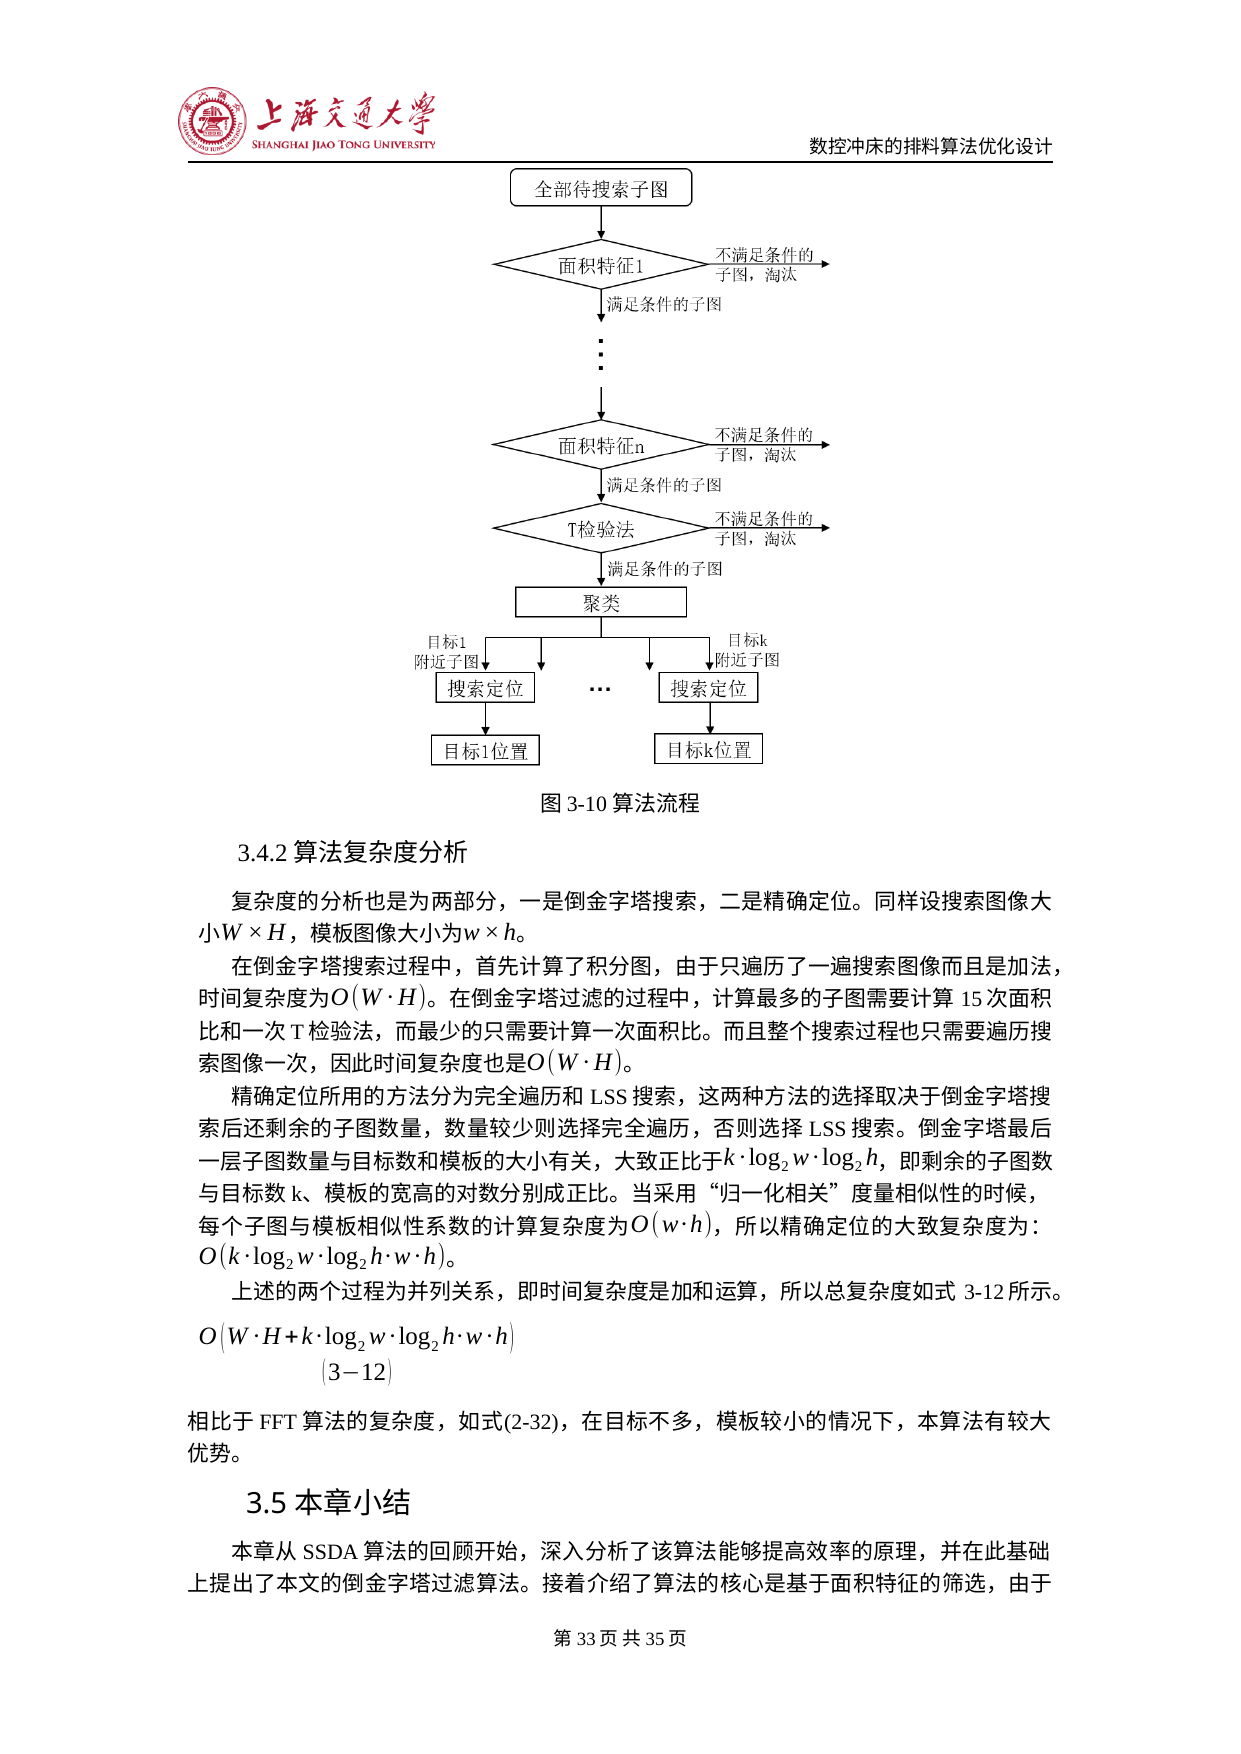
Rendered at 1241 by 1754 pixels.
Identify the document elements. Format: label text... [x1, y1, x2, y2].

text 相比于FFT算法的复杂度，如式(2-32)，在目标不多，模板较小的情况下，本算法有较大优势。 [187, 1403, 1053, 1468]
picture [402, 168, 838, 773]
text 在倒金字塔搜索过程中，首先计算了积分图，由于只遍历了一遍搜索图像而且是加法，时间复杂度为。在倒金字塔过滤的过程中，计算最多的子图需要计算15次面积比和一次T检验法，而最少的只需要计算一次面积比。而且整个搜索过程也只需要遍历搜索图像一次，因此时间复杂度也是。 [198, 948, 1053, 1078]
text 3.5 本章小结 [187, 1468, 1050, 1533]
text 3.4.2 算法复杂度分析 [187, 818, 1050, 883]
picture [178, 87, 436, 155]
text 精确定位所用的方法分为完全遍历和LSS搜索，这两种方法的选择取决于倒金字塔搜索后还剩余的子图数量，数量较少则选择完全遍历，否则选择LSS搜索。倒金字塔最后一层子图数量与目标数和模板的大小有关，大致正比于，即剩余的子图数与目标数k、模板的宽高的对数分别成正比。当采用“归一化相关”度量相似性的时候，每个子图与模板相似性系数的计算复杂度为，所以精确定位的大致复杂度为：。 [198, 1078, 1053, 1273]
text 上述的两个过程为并列关系，即时间复杂度是加和运算，所以总复杂度如式3-12所示。 [198, 1273, 1053, 1403]
text 图3-10 算法流程 [187, 786, 1053, 818]
text 复杂度的分析也是为两部分，一是倒金字塔搜索，二是精确定位。同样设搜索图像大小，模板图像大小为。 [198, 883, 1053, 948]
